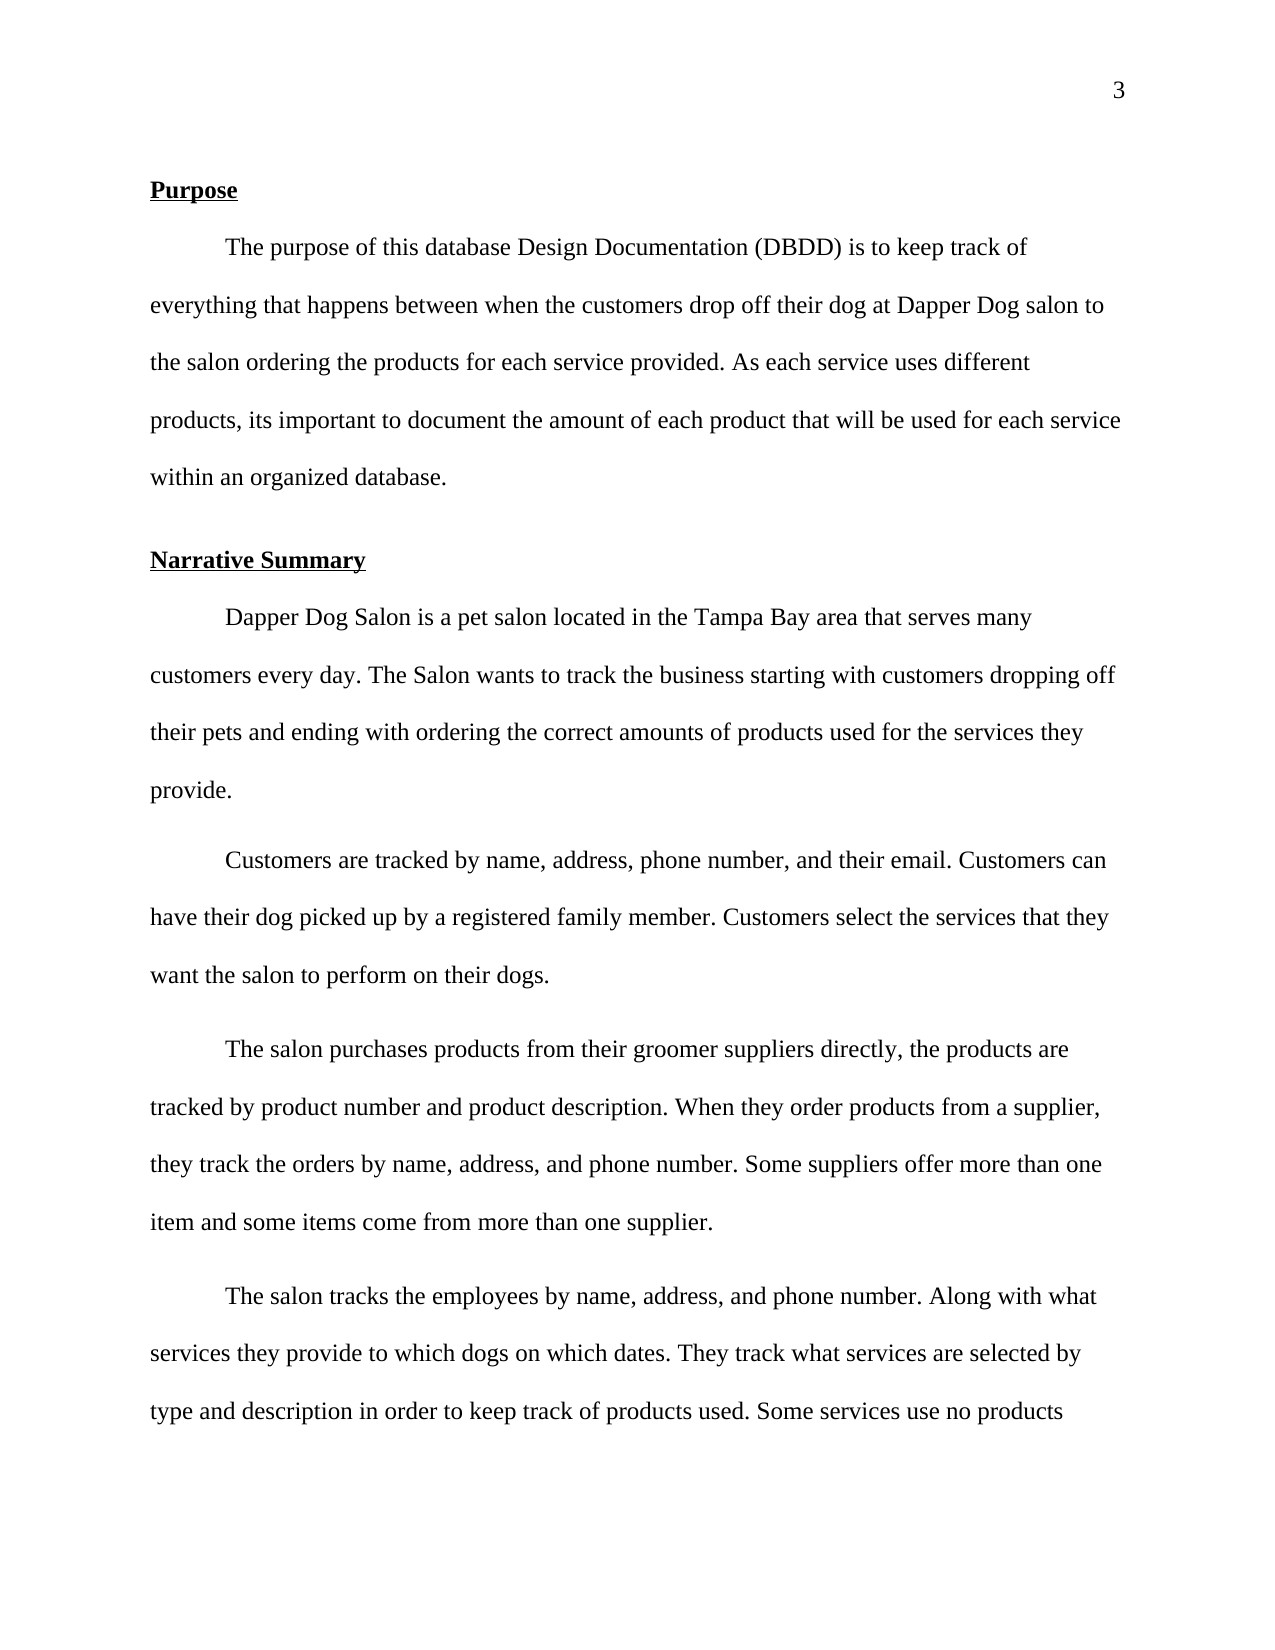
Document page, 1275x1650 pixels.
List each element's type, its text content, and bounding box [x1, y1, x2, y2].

text The salon purchases products from their groomer suppliers directly, the products are tracked by product number and product description. When they order products from a supplier, they track the orders by name, address, and phone number. Some suppliers offer more than one item and some items come from more than one supplier. [150, 1034, 1125, 1235]
text The purpose of this database Design Documentation (DBDD) is to keep track of everything that happens between when the customers drop off their dog at Dapper Dog salon to the salon ordering the products for each service provided. As each service uses different products, its important to document the amount of each product that will be used for each service within an organized database. [150, 232, 1125, 491]
text Dapper Dog Salon is a pet salon located in the Tampa Bay area that serves many customers every day. The Salon wants to track the business starting with customers dropping off their pets and ending with ordering the correct amounts of products used for the services they provide. [150, 602, 1125, 804]
subtitle Narrative Summary [150, 545, 1125, 574]
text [150, 1281, 1125, 1424]
text Customers are tracked by name, address, phone number, and their email. Customers can have their dog picked up by a registered family member. Customers select the services that they want the salon to perform on their dogs. [150, 845, 1125, 989]
subtitle Purpose [150, 175, 1125, 204]
